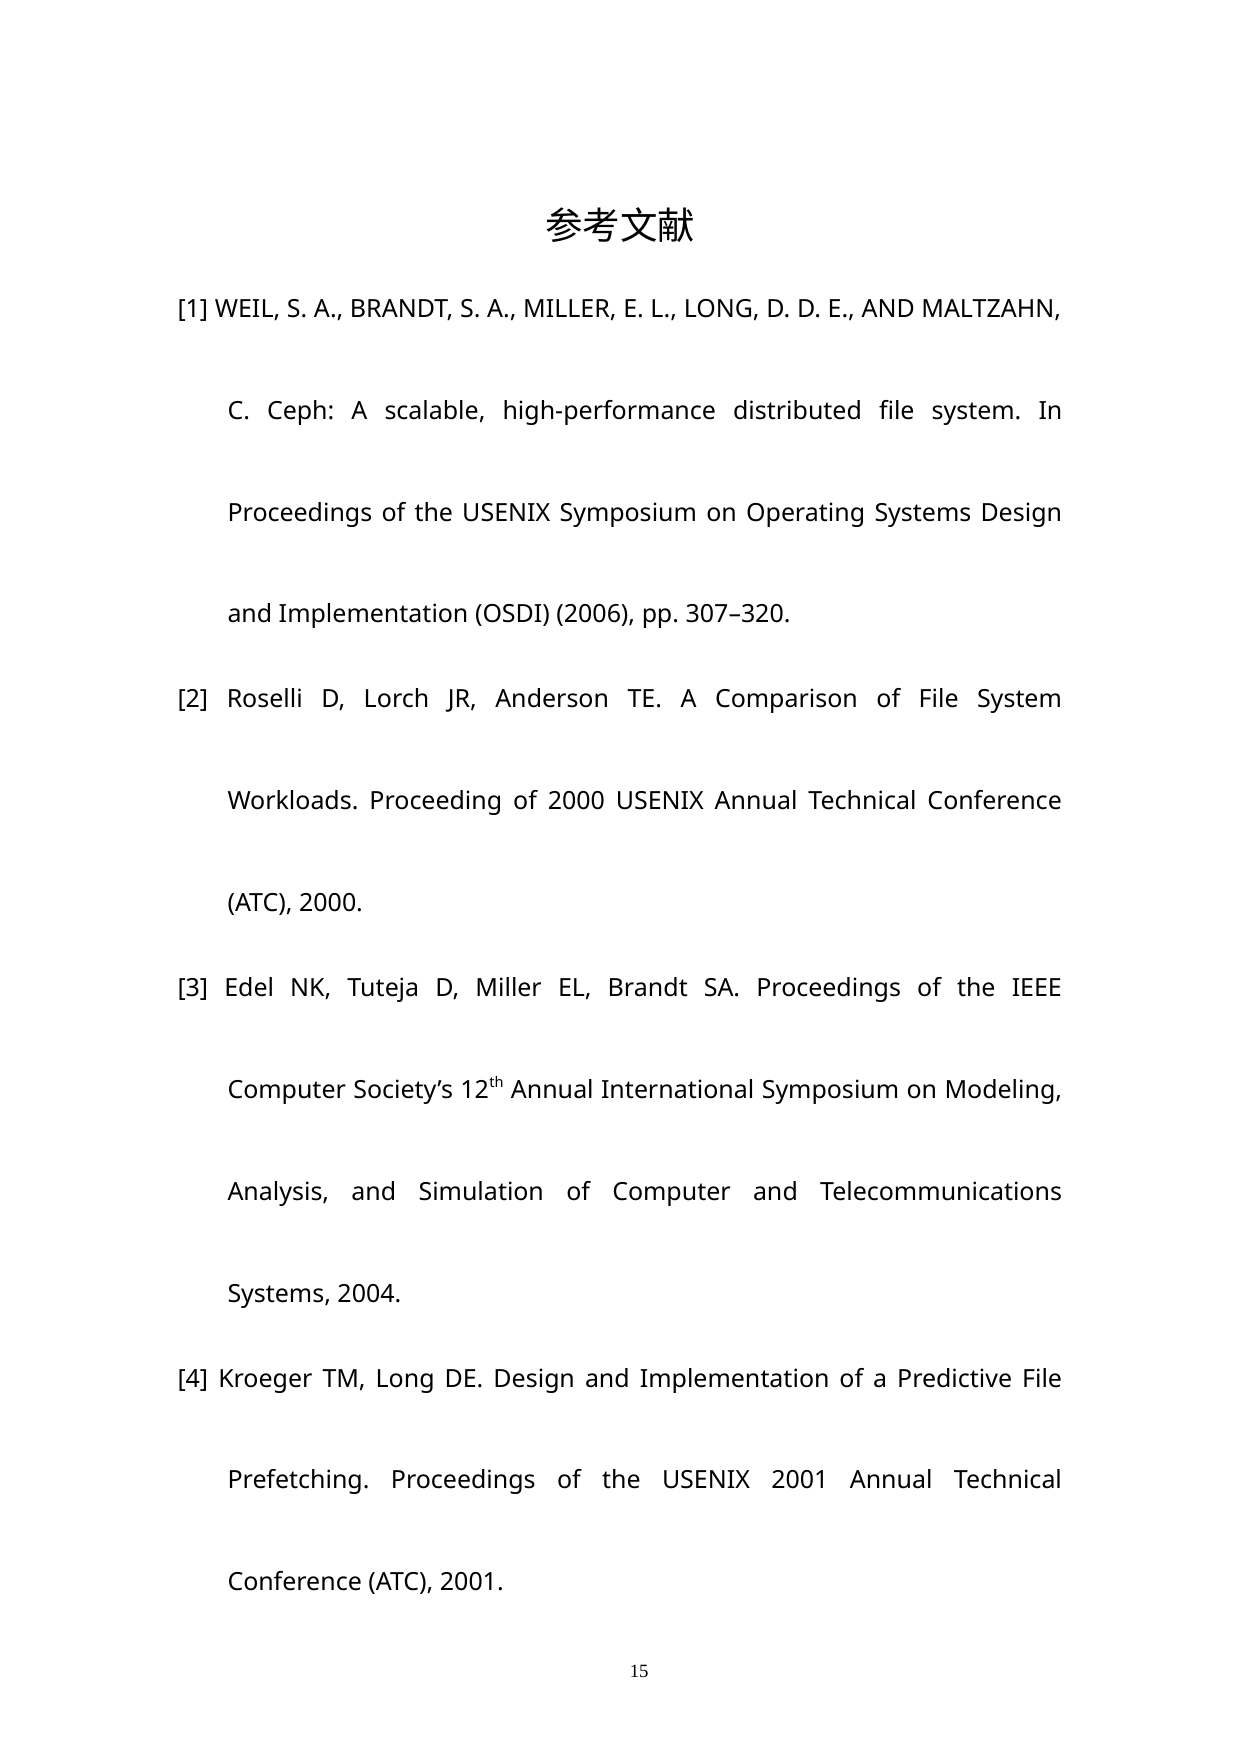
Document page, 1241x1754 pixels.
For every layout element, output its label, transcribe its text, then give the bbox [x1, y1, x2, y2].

text [3] Edel NK, Tuteja D, Miller EL, Brandt SA. Proceedings of the IEEE Computer Society’s 12th Annual International Symposium on Modeling, Analysis, and Simulation of Computer and Telecommunications Systems, 2004. [177, 953, 1063, 1326]
title 参考文献 [177, 189, 1063, 257]
text [4] Kroeger TM, Long DE. Design and Implementation of a Predictive File Prefetching. Proceedings of the USENIX 2001 Annual Technical Conference (ATC), 2001. [177, 1343, 1063, 1615]
text [1] WEIL, S. A., BRANDT, S. A., MILLER, E. L., LONG, D. D. E., AND MALTZAHN, C. Ceph: A scalable, high-performance distributed file system. In Proceedings of the USENIX Symposium on Operating Systems Design and Implementation (OSDI) (2006), pp. 307–320. [177, 274, 1063, 647]
text [2] Roselli D, Lorch JR, Anderson TE. A Comparison of File System Workloads. Proceeding of 2000 USENIX Annual Technical Conference (ATC), 2000. [177, 664, 1063, 936]
